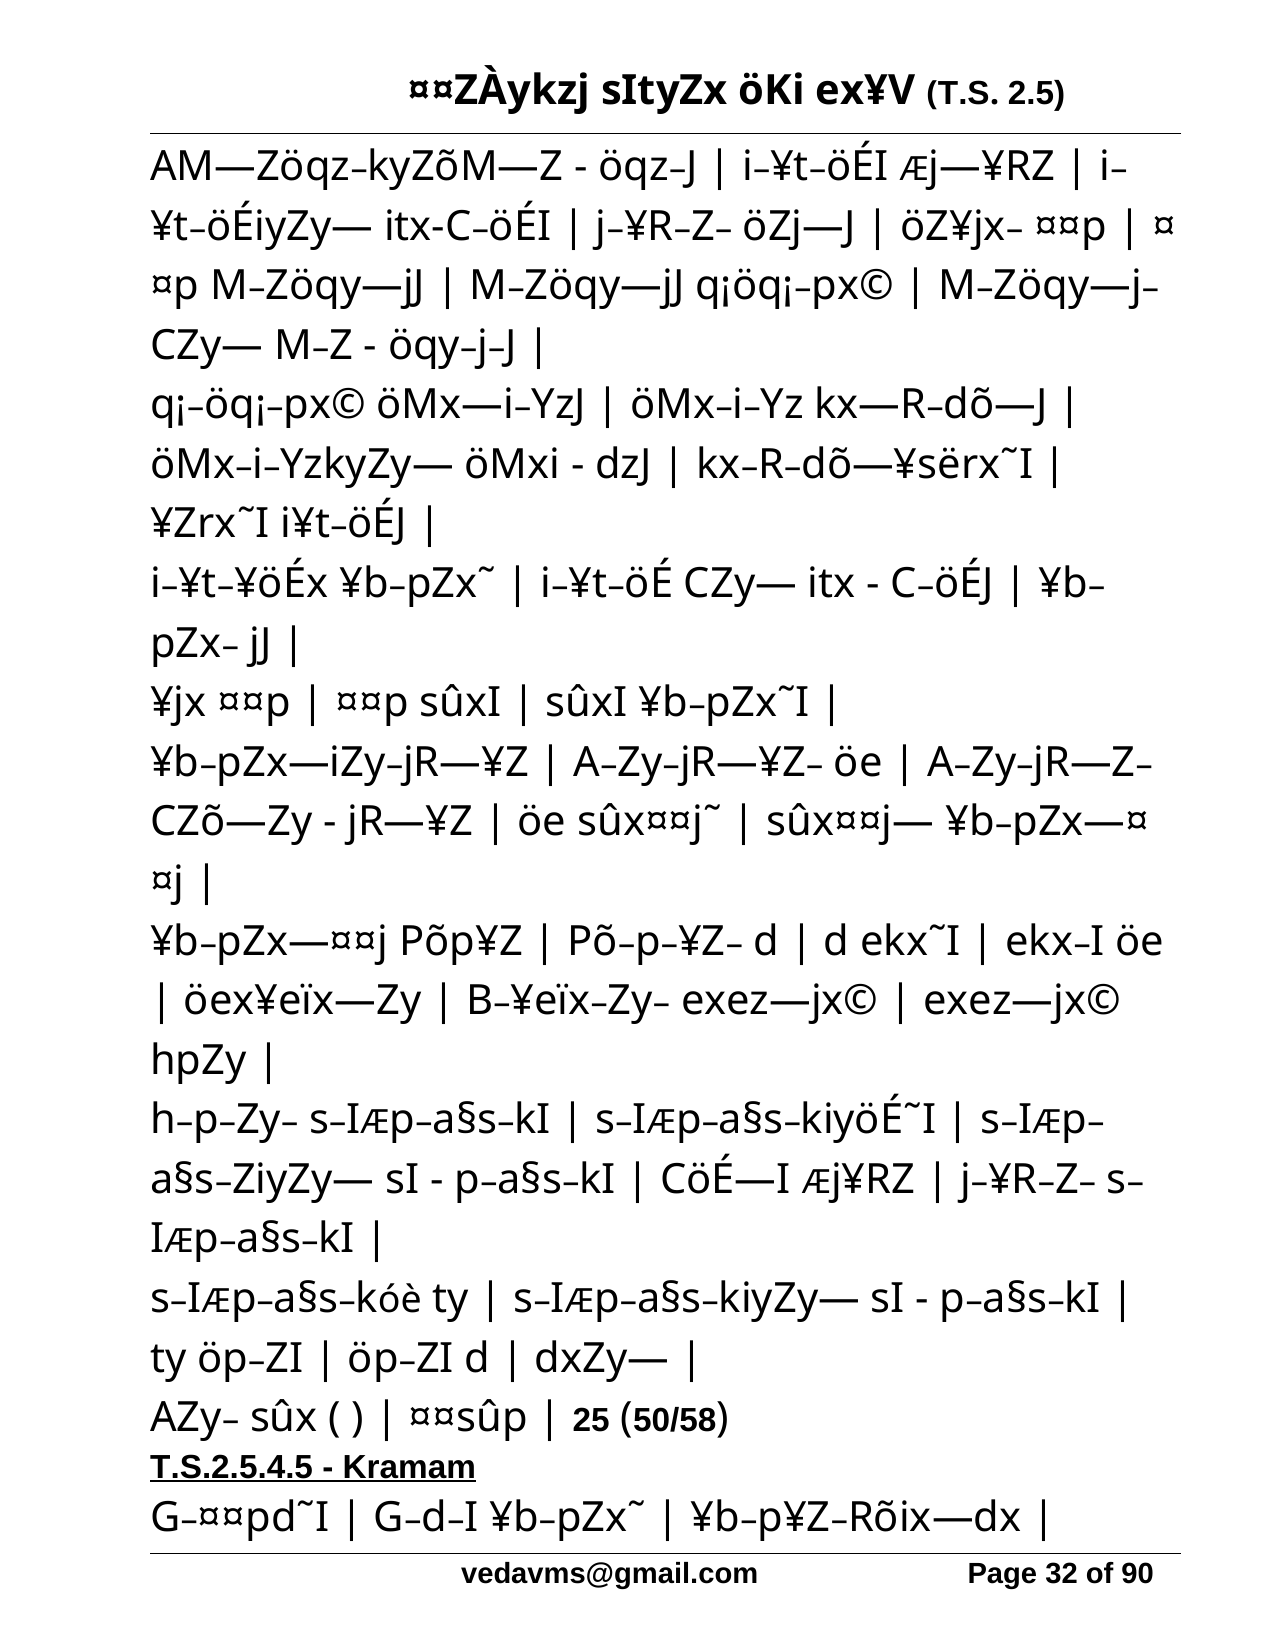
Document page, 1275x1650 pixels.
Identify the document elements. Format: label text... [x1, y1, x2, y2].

text i–¥t–¥öÉx ¥b–pZx˜ | i–¥t–öÉ CZy— itx - C–öÉJ | ¥b–pZx– jJ | [150, 732, 1181, 848]
text s–IÆp–a§s–kóè ty | s–IÆp–a§s–kiyZy— sI - p–a§s–kI | [150, 1447, 1181, 1503]
text ¥b–pZx—¤¤j Põp¥Z | Põ–p–¥Z– d | d ekx˜I | ekx–I öe | öex¥eïx—Zy | B–¥eïx–Zy– exez—jx© | exez—jx© hpZy | [150, 1089, 1181, 1265]
text ¥jx ¤¤p | ¤¤p sûxI | sûxI ¥b–pZx˜I | [150, 851, 1181, 908]
text CZõ—Zy - jR—¥Z | öe sûx¤¤j˜ | sûx¤¤j— ¥b–pZx—¤¤j | [150, 970, 1181, 1086]
text AM—Zöqz–kyZõM—Z - öqz–J | i–¥t–öÉI Æj—¥RZ | i–¥t–öÉiyZy— itx-C–öÉI | j–¥R–Z– öZj—J | öZ¥jx– ¤¤p | ¤¤p M–Zöqy—jJ | M–Zöqy—jJ q¡öq¡–px© | M–Zöqy—j– CZy— M–Z - öqy–j–J | [150, 314, 1181, 550]
text h–p–Zy– s–IÆp–a§s–kI | s–IÆp–a§s–kiyöÉ˜I | s–IÆp–a§s–ZiyZy— sI - p–a§s–kI | CöÉ—I Æj¥RZ | j–¥R–Z– s–IÆp–a§s–kI | [150, 1268, 1181, 1444]
text q¡–öq¡–px© öMx—i–YzJ | öMx–i–Yz kx—R–dõ—J | öMx–i–YzkyZy— öMxi - dzJ | kx–R–dõ—¥sërx˜I | ¥Zrx˜I i¥t–öÉJ | [150, 553, 1181, 729]
text ¥b–pZx—iZy–jR—¥Z | A–Zy–jR—¥Z– öe | A–Zy–jR—Z– [150, 910, 1181, 967]
